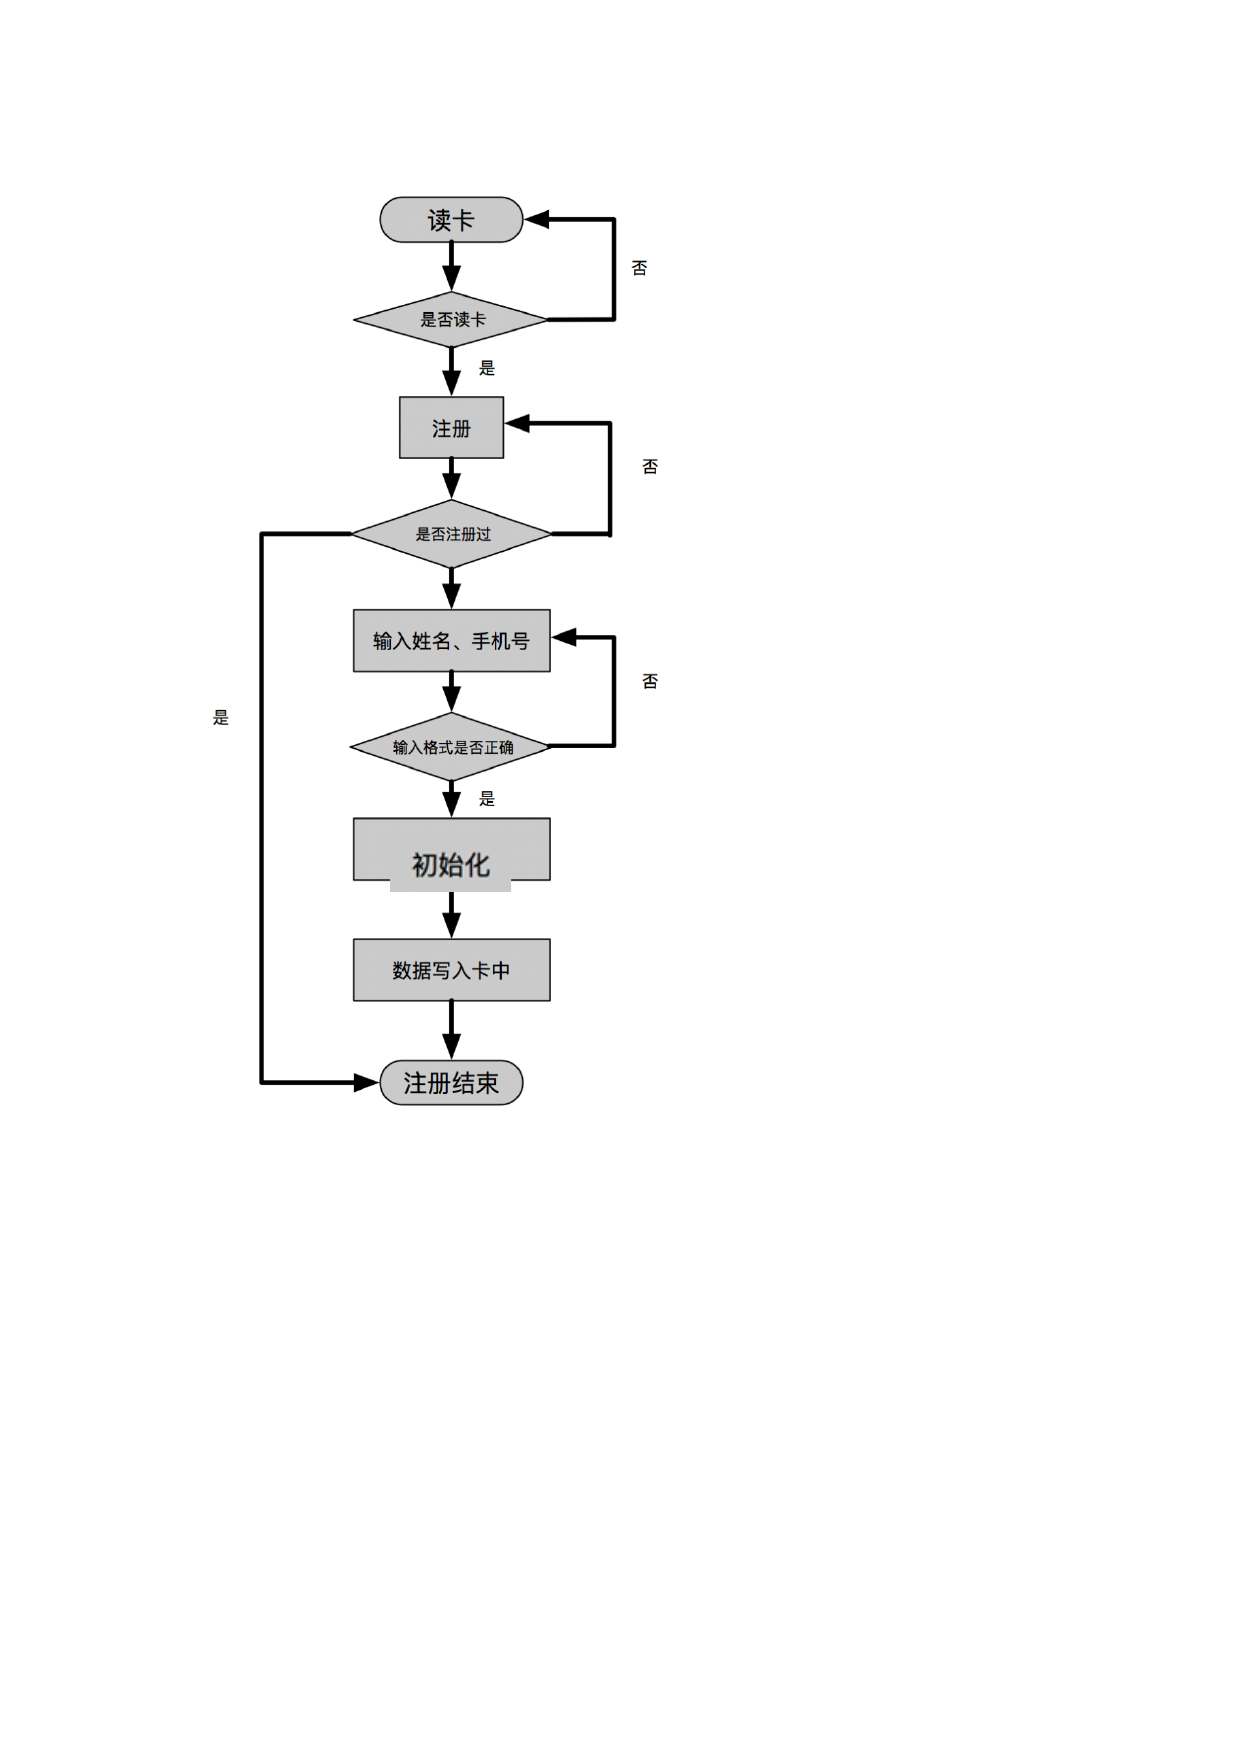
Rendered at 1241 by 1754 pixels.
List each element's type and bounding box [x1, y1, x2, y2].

picture [187, 162, 700, 1139]
